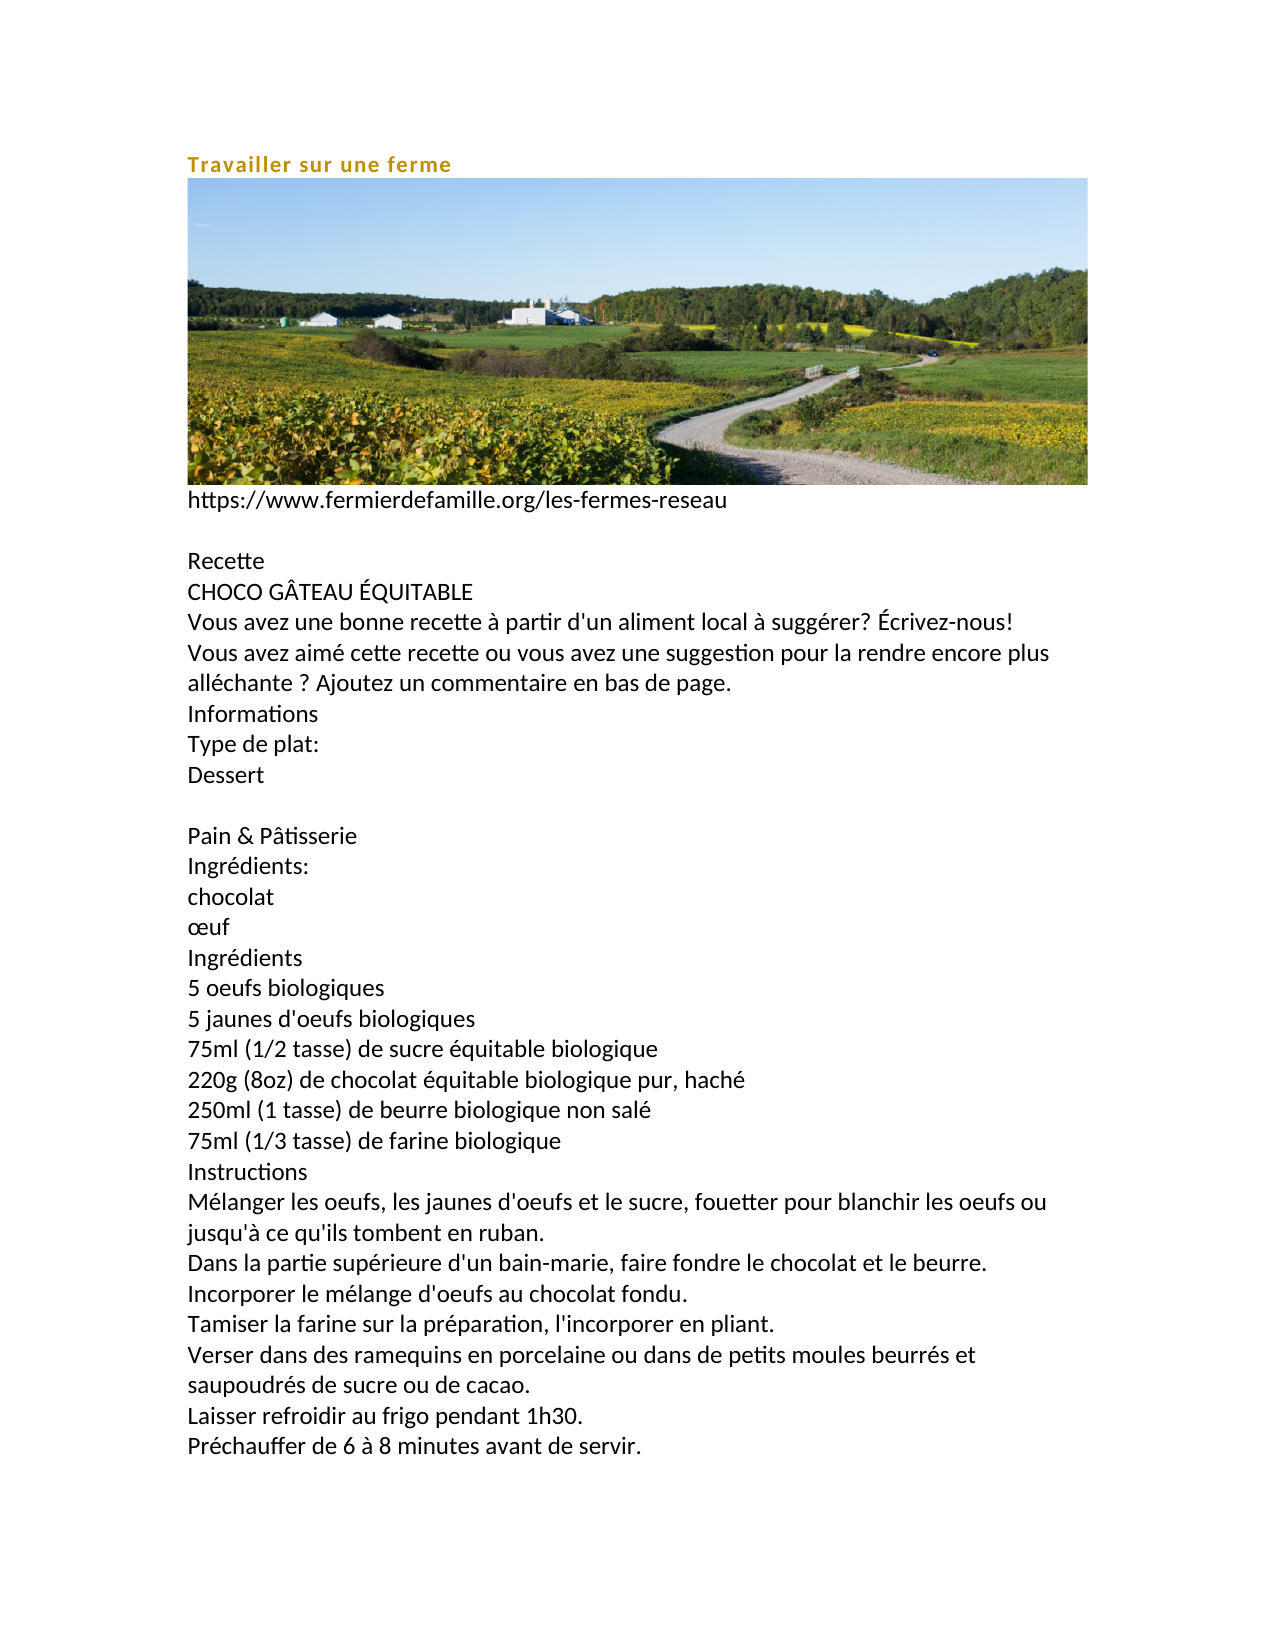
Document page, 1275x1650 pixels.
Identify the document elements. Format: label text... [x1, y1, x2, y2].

text Travailler sur une ferme [187, 150, 1087, 178]
text Préchauffer de 6 à 8 minutes avant de servir. [187, 1430, 1087, 1461]
text Dessert [187, 759, 1087, 789]
text chocolat [187, 881, 1087, 912]
text œuf [187, 912, 1087, 942]
text Informations [187, 698, 1087, 728]
text Ingrédients: [187, 851, 1087, 881]
text 5 oeufs biologiques [187, 973, 1087, 1003]
text Pain & Pâtisserie [187, 820, 1087, 851]
text Vous avez une bonne recette à partir d'un aliment local à suggérer? Écrivez-nous! Vous avez aimé cette recette ou vous avez une suggestion pour la rendre encore plus alléchante ? Ajoutez un commentaire en bas de page. [187, 606, 1087, 698]
text 75ml (1/3 tasse) de farine biologique [187, 1125, 1087, 1156]
text Mélanger les oeufs, les jaunes d'oeufs et le sucre, fouetter pour blanchir les oeufs ou jusqu'à ce qu'ils tombent en ruban. [187, 1186, 1087, 1247]
text Incorporer le mélange d'oeufs au chocolat fondu. [187, 1278, 1087, 1308]
text Ingrédients [187, 942, 1087, 973]
text 5 jaunes d'oeufs biologiques [187, 1003, 1087, 1034]
text Type de plat: [187, 728, 1087, 759]
text CHOCO GÂTEAU ÉQUITABLE [187, 576, 1087, 606]
text Dans la partie supérieure d'un bain-marie, faire fondre le chocolat et le beurre. [187, 1247, 1087, 1278]
text Instructions [187, 1156, 1087, 1186]
text Recette [187, 545, 1087, 576]
text 220g (8oz) de chocolat équitable biologique pur, haché [187, 1064, 1087, 1095]
text Laisser refroidir au frigo pendant 1h30. [187, 1400, 1087, 1430]
text 250ml (1 tasse) de beurre biologique non salé [187, 1095, 1087, 1125]
text Verser dans des ramequins en porcelaine ou dans de petits moules beurrés et saupoudrés de sucre ou de cacao. [187, 1339, 1087, 1400]
text https://www.fermierdefamille.org/les-fermes-reseau [187, 485, 1087, 515]
text 75ml (1/2 tasse) de sucre équitable biologique [187, 1034, 1087, 1064]
text Tamiser la farine sur la préparation, l'incorporer en pliant. [187, 1308, 1087, 1339]
picture [187, 178, 1088, 485]
